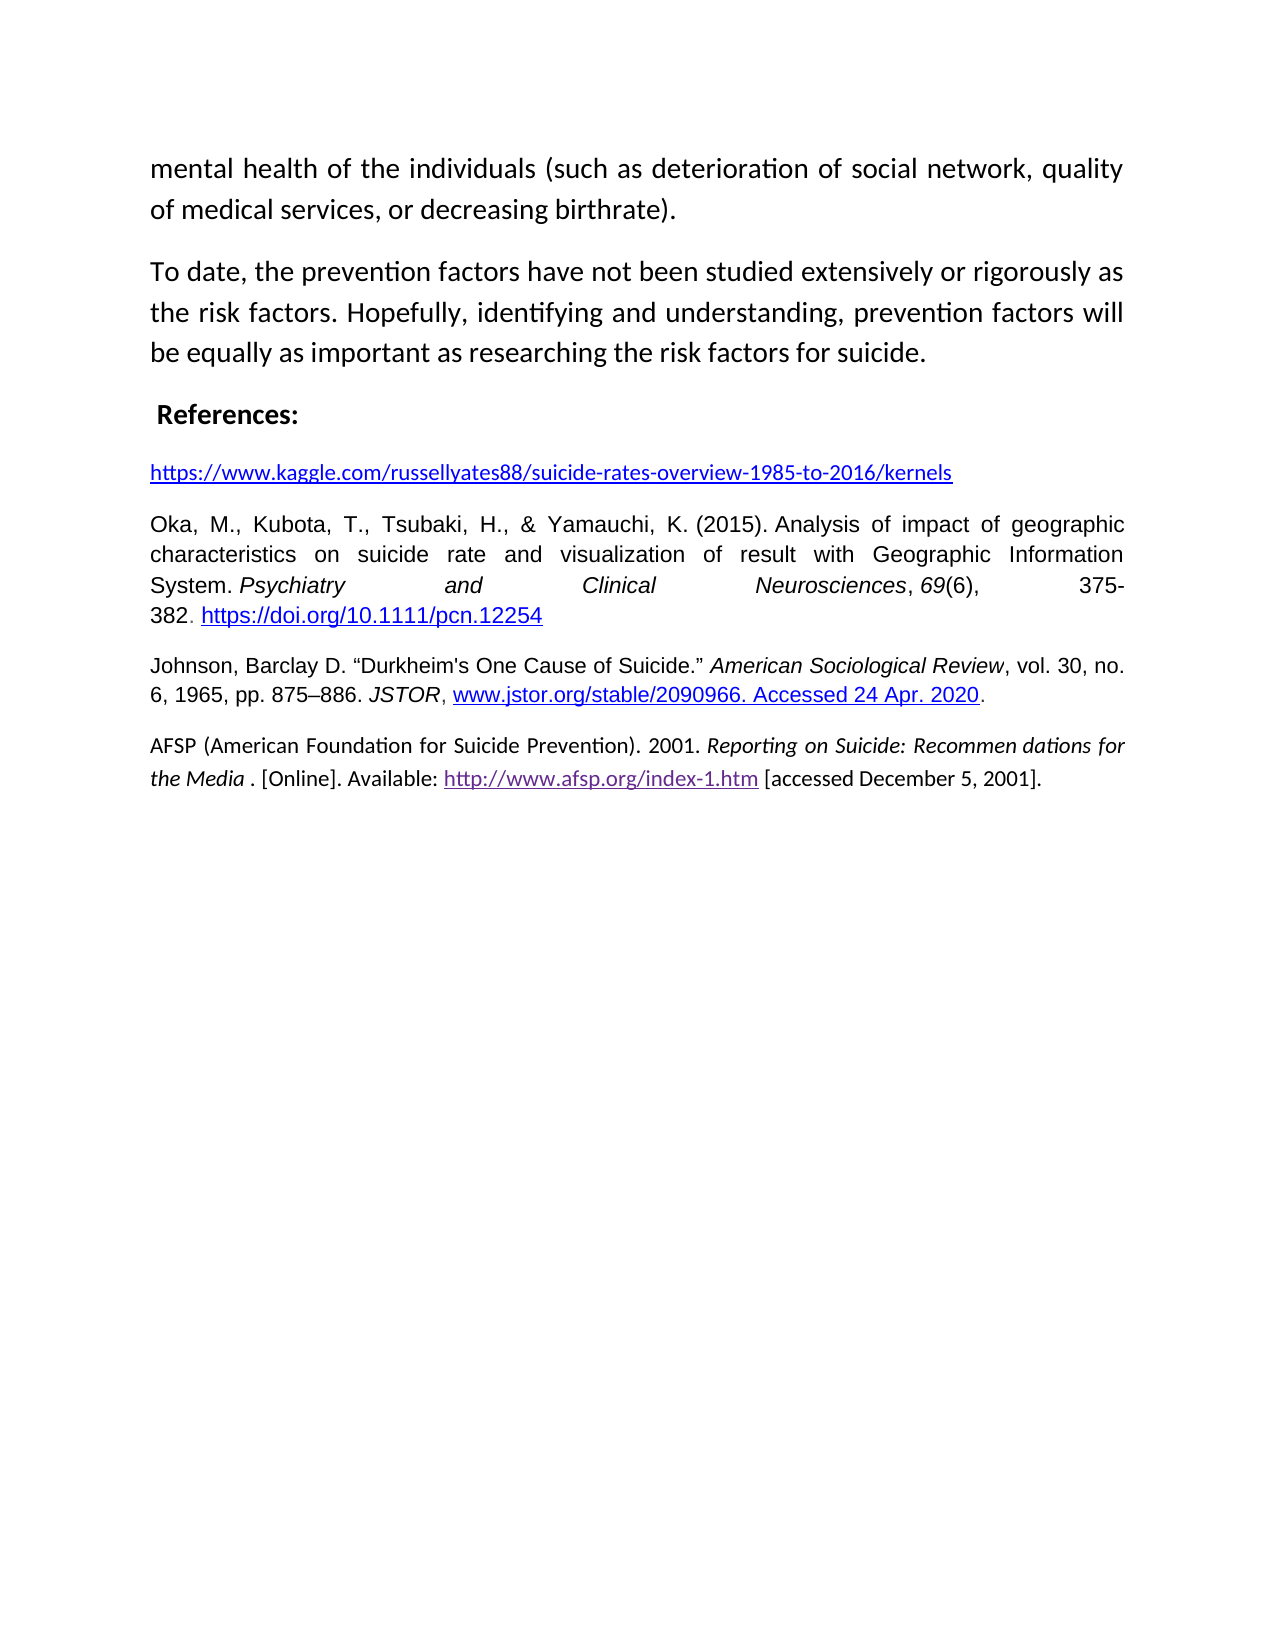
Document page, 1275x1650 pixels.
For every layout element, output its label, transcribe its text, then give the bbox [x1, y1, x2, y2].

text References: [150, 396, 1125, 432]
text https://www.kaggle.com/russellyates88/suicide-rates-overview-1985-to-2016/kernels [150, 458, 1125, 486]
text To date, the prevention factors have not been studied extensively or rigorously as the risk factors. Hopefully, identifying and understanding, prevention factors will be equally as important as researching the risk factors for suicide. [150, 253, 1125, 370]
text Oka, M., Kubota, T., Tsubaki, H., & Yamauchi, K. (2015). Analysis of impact of geographic characteristics on suicide rate and visualization of result with Geographic Information System. Psychiatry and Clinical Neurosciences, 69(6), 375-382. https://doi.org/10.1111/pcn.12254 [150, 598, 1125, 628]
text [150, 150, 1125, 227]
text Johnson, Barclay D. “Durkheim's One Cause of Suicide.” American Sociological Review, vol. 30, no. 6, 1965, pp. 875–886. JSTOR, www.jstor.org/stable/2090966. Accessed 24 Apr. 2020. [150, 678, 1125, 707]
text AFSP (American Foundation for Suicide Prevention). 2001. Reporting on Suicide: Recommen dations for the Media . [Online]. Available: http://www​.afsp.org/index-1.htm [accessed December 5, 2001]. [150, 732, 1125, 792]
